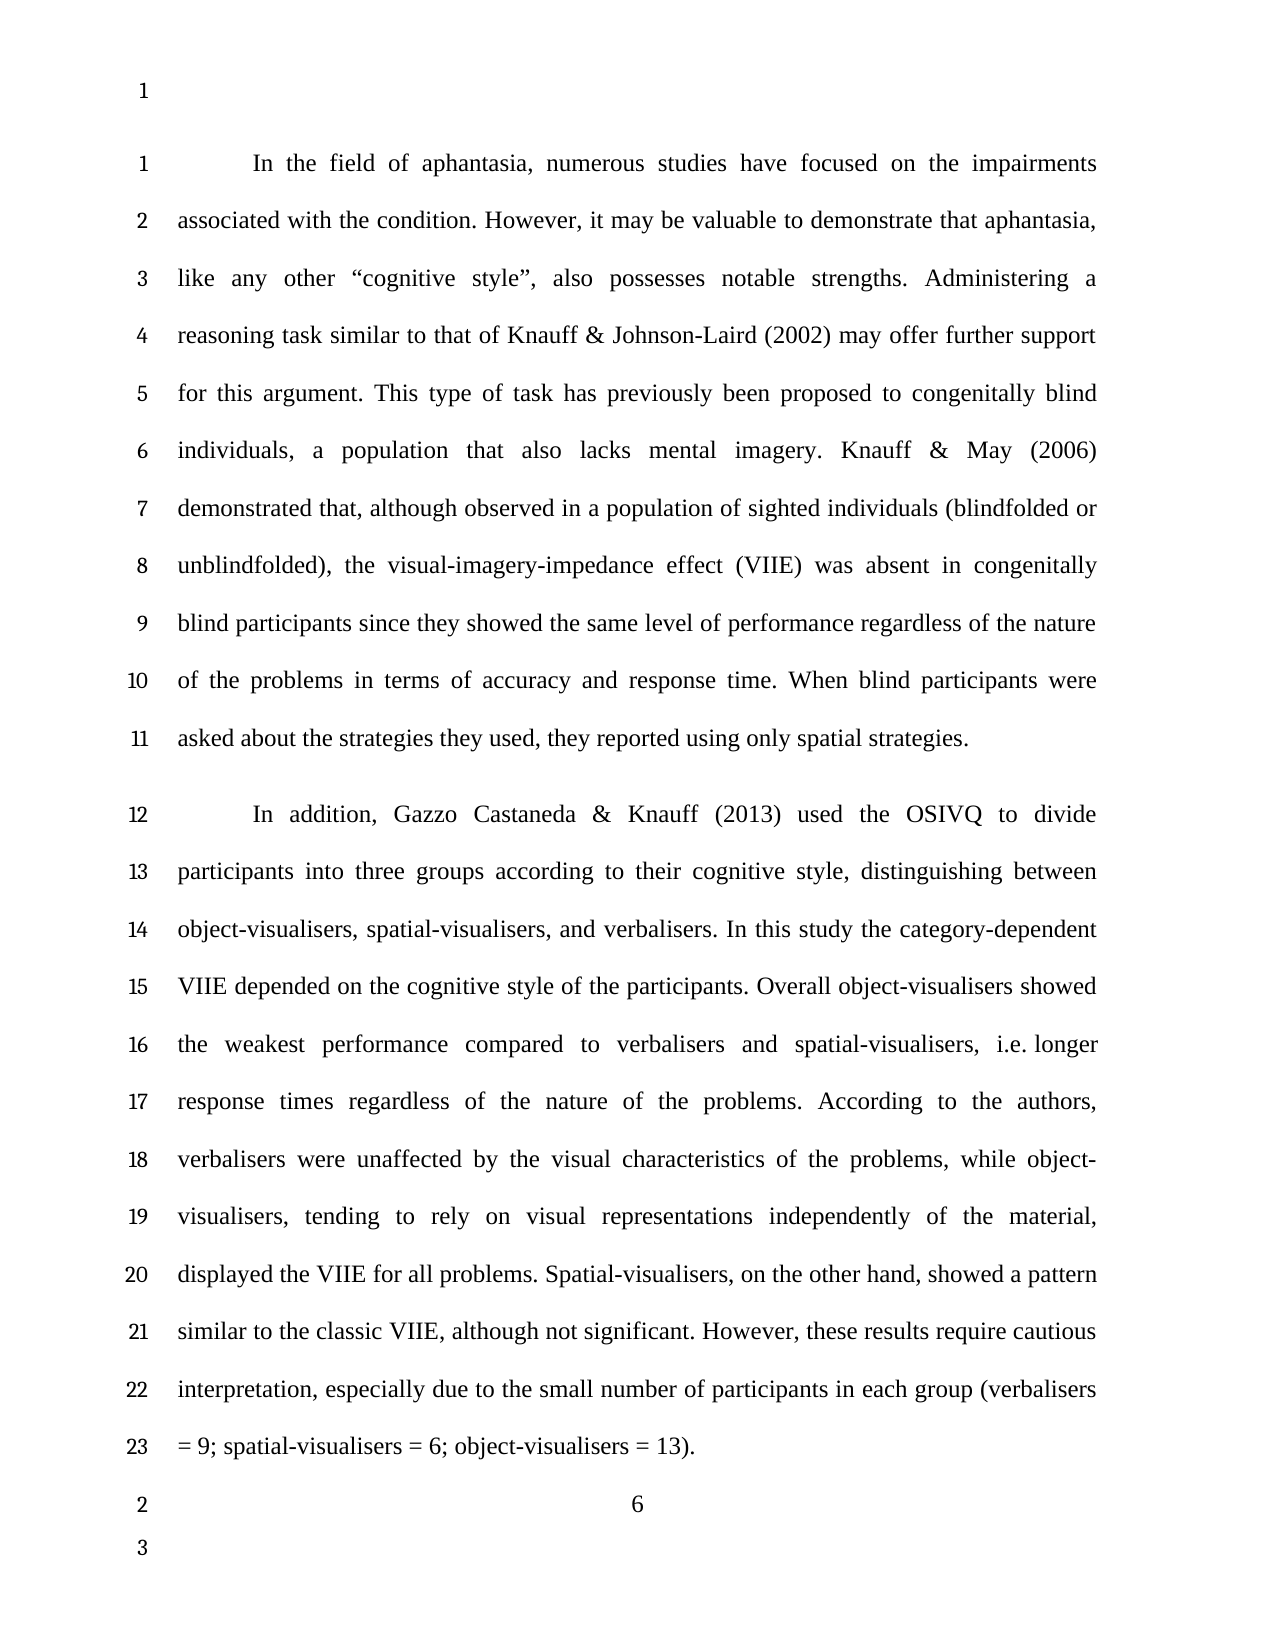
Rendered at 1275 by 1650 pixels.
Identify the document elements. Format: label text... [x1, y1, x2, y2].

text In the field of aphantasia, numerous studies have focused on the impairments associated with the condition. However, it may be valuable to demonstrate that aphantasia, like any other “cognitive style”, also possesses notable strengths. Administering a reasoning task similar to that of Knauff & Johnson-Laird (2002) may offer further support for this argument. This type of task has previously been proposed to congenitally blind individuals, a population that also lacks mental imagery. Knauff & May (2006) demonstrated that, although observed in a population of sighted individuals (blindfolded or unblindfolded), the visual-imagery-impedance effect (VIIE) was absent in congenitally blind participants since they showed the same level of performance regardless of the nature of the problems in terms of accuracy and response time. When blind participants were asked about the strategies they used, they reported using only spatial strategies. [177, 148, 1098, 751]
text In addition, Gazzo Castaneda & Knauff (2013) used the OSIVQ to divide participants into three groups according to their cognitive style, distinguishing between object-visualisers, spatial-visualisers, and verbalisers. In this study the category-dependent VIIE depended on the cognitive style of the participants. Overall object-visualisers showed the weakest performance compared to verbalisers and spatial-visualisers, i.e. longer response times regardless of the nature of the problems. According to the authors, verbalisers were unaffected by the visual characteristics of the problems, while object-visualisers, tending to rely on visual representations independently of the material, displayed the VIIE for all problems. Spatial-visualisers, on the other hand, showed a pattern similar to the classic VIIE, although not significant. However, these results require cautious interpretation, especially due to the small number of participants in each group (verbalisers = 9; spatial-visualisers = 6; object-visualisers = 13). [177, 799, 1098, 1460]
